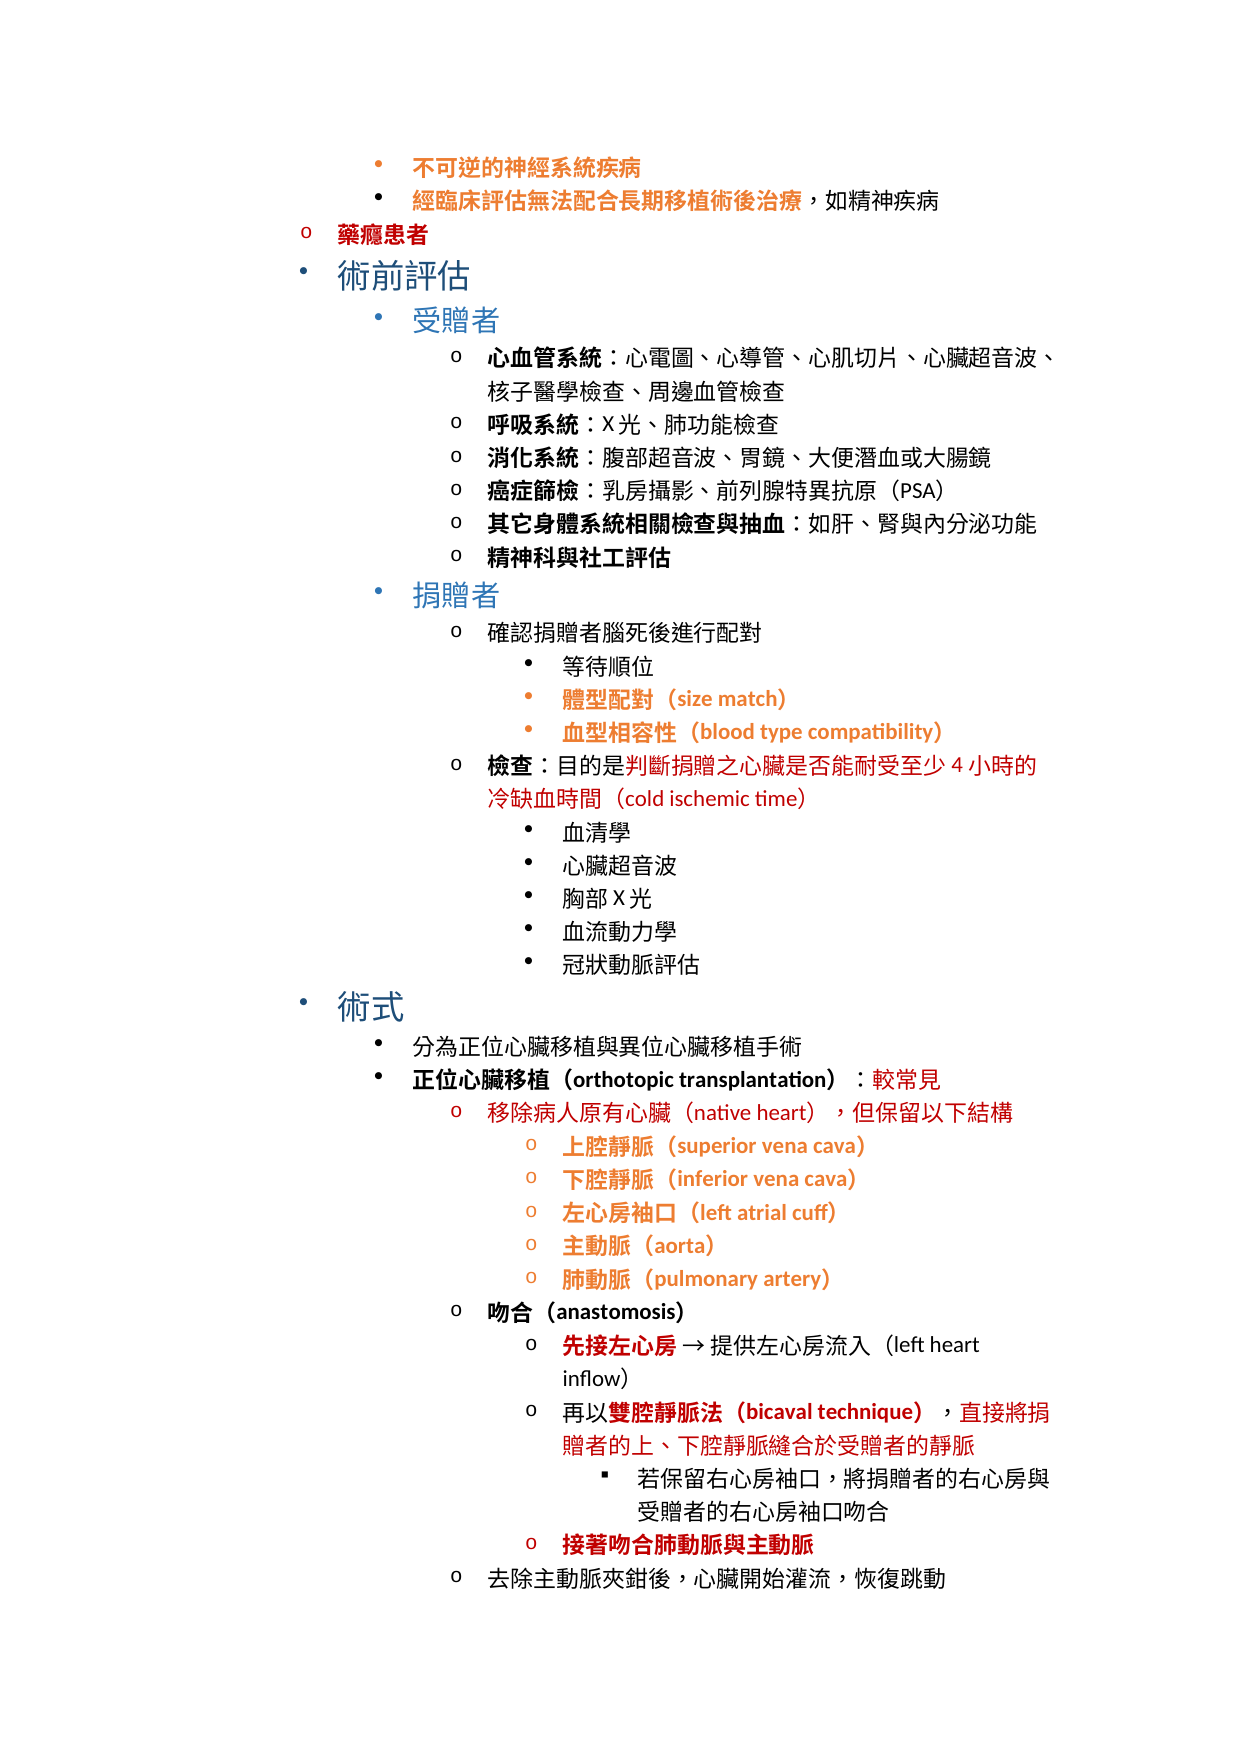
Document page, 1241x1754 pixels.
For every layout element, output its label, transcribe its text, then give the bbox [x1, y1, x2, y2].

list 血型相容性（blood type compatibility） [525, 715, 1053, 748]
list 正位心臟移植（orthotopic transplantation）：較常見 [375, 1062, 1053, 1095]
list 冠狀動脈評估 [525, 947, 1053, 981]
list 血清學 [525, 814, 1053, 848]
list 其它身體系統相關檢查與抽血：如肝、腎與內分泌功能 [450, 506, 1053, 539]
list 精神科與社工評估 [450, 539, 1053, 573]
list 血流動力學 [525, 914, 1053, 947]
list 呼吸系統：X光、肺功能檢查 [450, 407, 1053, 440]
list 等待順位 [525, 648, 1053, 682]
list 先接左心房 → 提供左心房流入（left heart inflow） [525, 1328, 1053, 1394]
list 術前評估 [300, 250, 1053, 298]
list 心臟超音波 [525, 848, 1053, 881]
list 藥癮患者 [300, 216, 1053, 250]
list 分為正位心臟移植與異位心臟移植手術 [375, 1029, 1053, 1062]
list 檢查：目的是判斷捐贈之心臟是否能耐受至少 4 小時的冷缺血時間（cold ischemic time） [450, 748, 1053, 814]
list 下腔靜脈（inferior vena cava） [525, 1162, 1053, 1195]
list 去除主動脈夾鉗後，心臟開始灌流，恢復跳動 [450, 1561, 1053, 1594]
list 吻合（anastomosis） [450, 1295, 1053, 1328]
list 體型配對（size match） [525, 682, 1053, 715]
list 主動脈（aorta） [525, 1228, 1053, 1261]
list 癌症篩檢：乳房攝影、前列腺特異抗原（PSA） [450, 473, 1053, 506]
list 肺動脈（pulmonary artery） [525, 1261, 1053, 1295]
list 移除病人原有心臟（native heart），但保留以下結構 [450, 1095, 1053, 1128]
list 胸部X光 [525, 881, 1053, 914]
list 確認捐贈者腦死後進行配對 [450, 615, 1053, 648]
list 左心房袖口（left atrial cuff） [525, 1195, 1053, 1228]
list 經臨床評估無法配合長期移植術後治療，如精神疾病 [375, 183, 1053, 216]
list 捐贈者 [375, 573, 1053, 615]
list 術式 [300, 981, 1053, 1029]
list 心血管系統：心電圖、心導管、心肌切片、心臟超音波、核子醫學檢查、周邊血管檢查 [450, 340, 1053, 407]
list 不可逆的神經系統疾病 [375, 150, 1053, 183]
list 接著吻合肺動脈與主動脈 [525, 1527, 1053, 1561]
list 消化系統：腹部超音波、胃鏡、大便潛血或大腸鏡 [450, 440, 1053, 473]
list 受贈者 [375, 298, 1053, 340]
list 上腔靜脈（superior vena cava） [525, 1128, 1053, 1162]
list 再以雙腔靜脈法（bicaval technique），直接將捐贈者的上、下腔靜脈縫合於受贈者的靜脈 [525, 1394, 1053, 1461]
list 若保留右心房袖口，將捐贈者的右心房與受贈者的右心房袖口吻合 [600, 1461, 1053, 1527]
